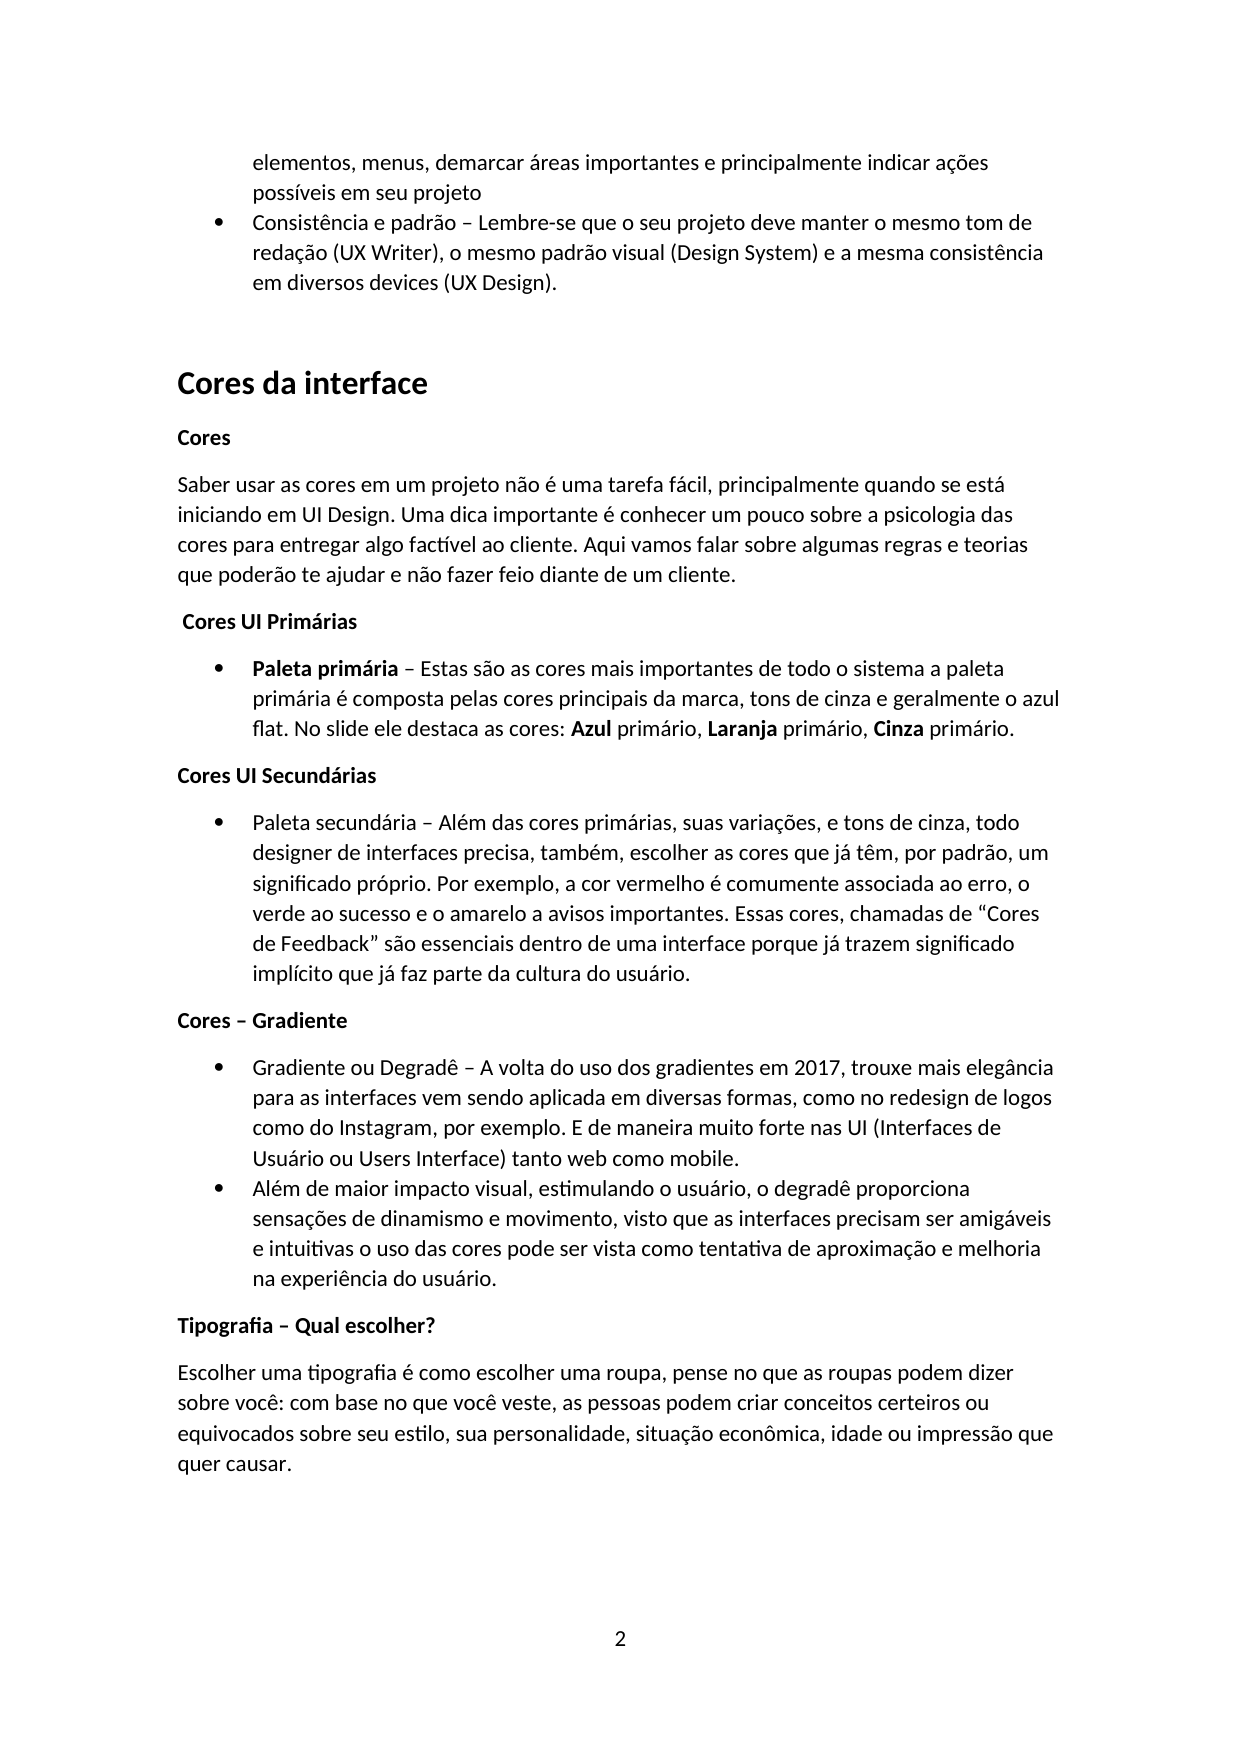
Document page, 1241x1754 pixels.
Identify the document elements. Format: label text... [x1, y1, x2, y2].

list Consistência e padrão – Lembre-se que o seu projeto deve manter o mesmo tom de redação (UX Writer), o mesmo padrão visual (Design System) e a mesma consistência em diversos devices (UX Design). [215, 208, 1063, 296]
list Além de maior impacto visual, estimulando o usuário, o degradê proporciona sensações de dinamismo e movimento, visto que as interfaces precisam ser amigáveis e intuitivas o uso das cores pode ser vista como tentativa de aproximação e melhoria na experiência do usuário. [215, 1174, 1063, 1292]
list Gradiente ou Degradê – A volta do uso dos gradientes em 2017, trouxe mais elegância para as interfaces vem sendo aplicada em diversas formas, como no redesign de logos como do Instagram, por exemplo. E de maneira muito forte nas UI (Interfaces de Usuário ou Users Interface) tanto web como mobile. [215, 1053, 1063, 1172]
list Paleta secundária – Além das cores primárias, suas variações, e tons de cinza, todo designer de interfaces precisa, também, escolher as cores que já têm, por padrão, um significado próprio. Por exemplo, a cor vermelho é comumente associada ao erro, o verde ao sucesso e o amarelo a avisos importantes. Essas cores, chamadas de “Cores de Feedback” são essenciais dentro de uma interface porque já trazem significado implícito que já faz parte da cultura do usuário. [215, 808, 1063, 987]
text Saber usar as cores em um projeto não é uma tarefa fácil, principalmente quando se está iniciando em UI Design. Uma dica importante é conhecer um pouco sobre a psicologia das cores para entregar algo factível ao cliente. Aqui vamos falar sobre algumas regras e teorias que poderão te ajudar e não fazer feio diante de um cliente. [177, 470, 1063, 588]
text Escolher uma tipografia é como escolher uma roupa, pense no que as roupas podem dizer sobre você: com base no que você veste, as pessoas podem criar conceitos certeiros ou equivocados sobre seu estilo, sua personalidade, situação econômica, idade ou impressão que quer causar. [177, 1358, 1063, 1477]
text Cores UI Primárias [177, 607, 1063, 635]
text Cores UI Secundárias [177, 761, 1063, 789]
list Paleta primária – Estas são as cores mais importantes de todo o sistema a paleta primária é composta pelas cores principais da marca, tons de cinza e geralmente o azul flat. No slide ele destaca as cores: Azul primário, Laranja primário, Cinza primário. [215, 654, 1063, 742]
text Cores da interface [177, 362, 1063, 403]
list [215, 148, 1063, 206]
text Cores [177, 423, 1063, 451]
text Tipografia – Qual escolher? [177, 1311, 1063, 1339]
text Cores – Gradiente [177, 1006, 1063, 1034]
